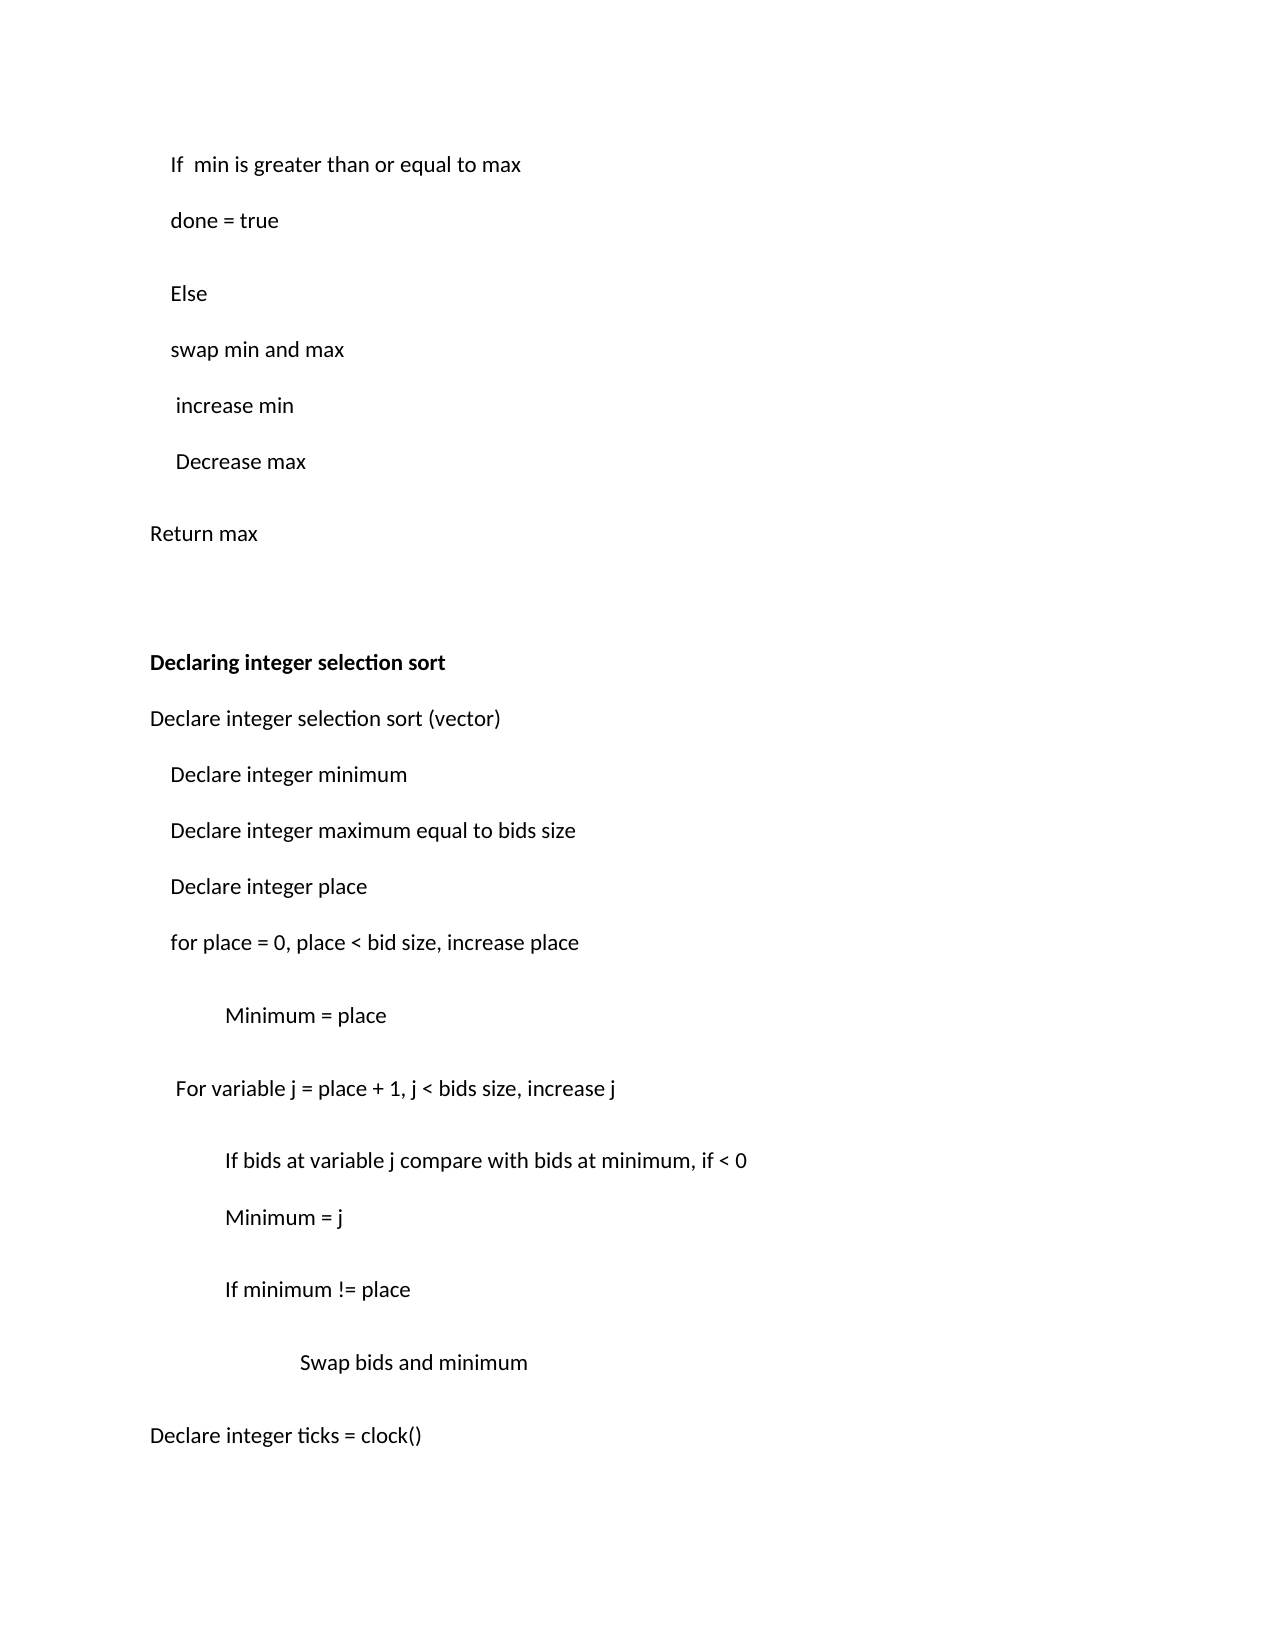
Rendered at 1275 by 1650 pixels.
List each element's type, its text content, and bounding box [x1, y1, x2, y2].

text If minimum != place [150, 1275, 1125, 1303]
text Minimum = place [150, 1001, 1125, 1029]
text For variable j = place + 1, j < bids size, increase j [150, 1074, 1125, 1102]
text Declaring integer selection sort Declare integer selection sort (vector) Declare integer minimum Declare integer maximum equal to bids size Declare integer place for place = 0, place < bid size, increase place [150, 592, 1125, 957]
text Else swap min and max increase min Decrease max [150, 279, 1125, 475]
text Return max [150, 519, 1125, 548]
text If min is greater than or equal to max done = true [150, 150, 1125, 234]
text Swap bids and minimum [150, 1348, 1125, 1376]
text If bids at variable j compare with bids at minimum, if < 0 Minimum = j [150, 1147, 1125, 1231]
text Declare integer ticks = clock() [150, 1421, 1125, 1449]
